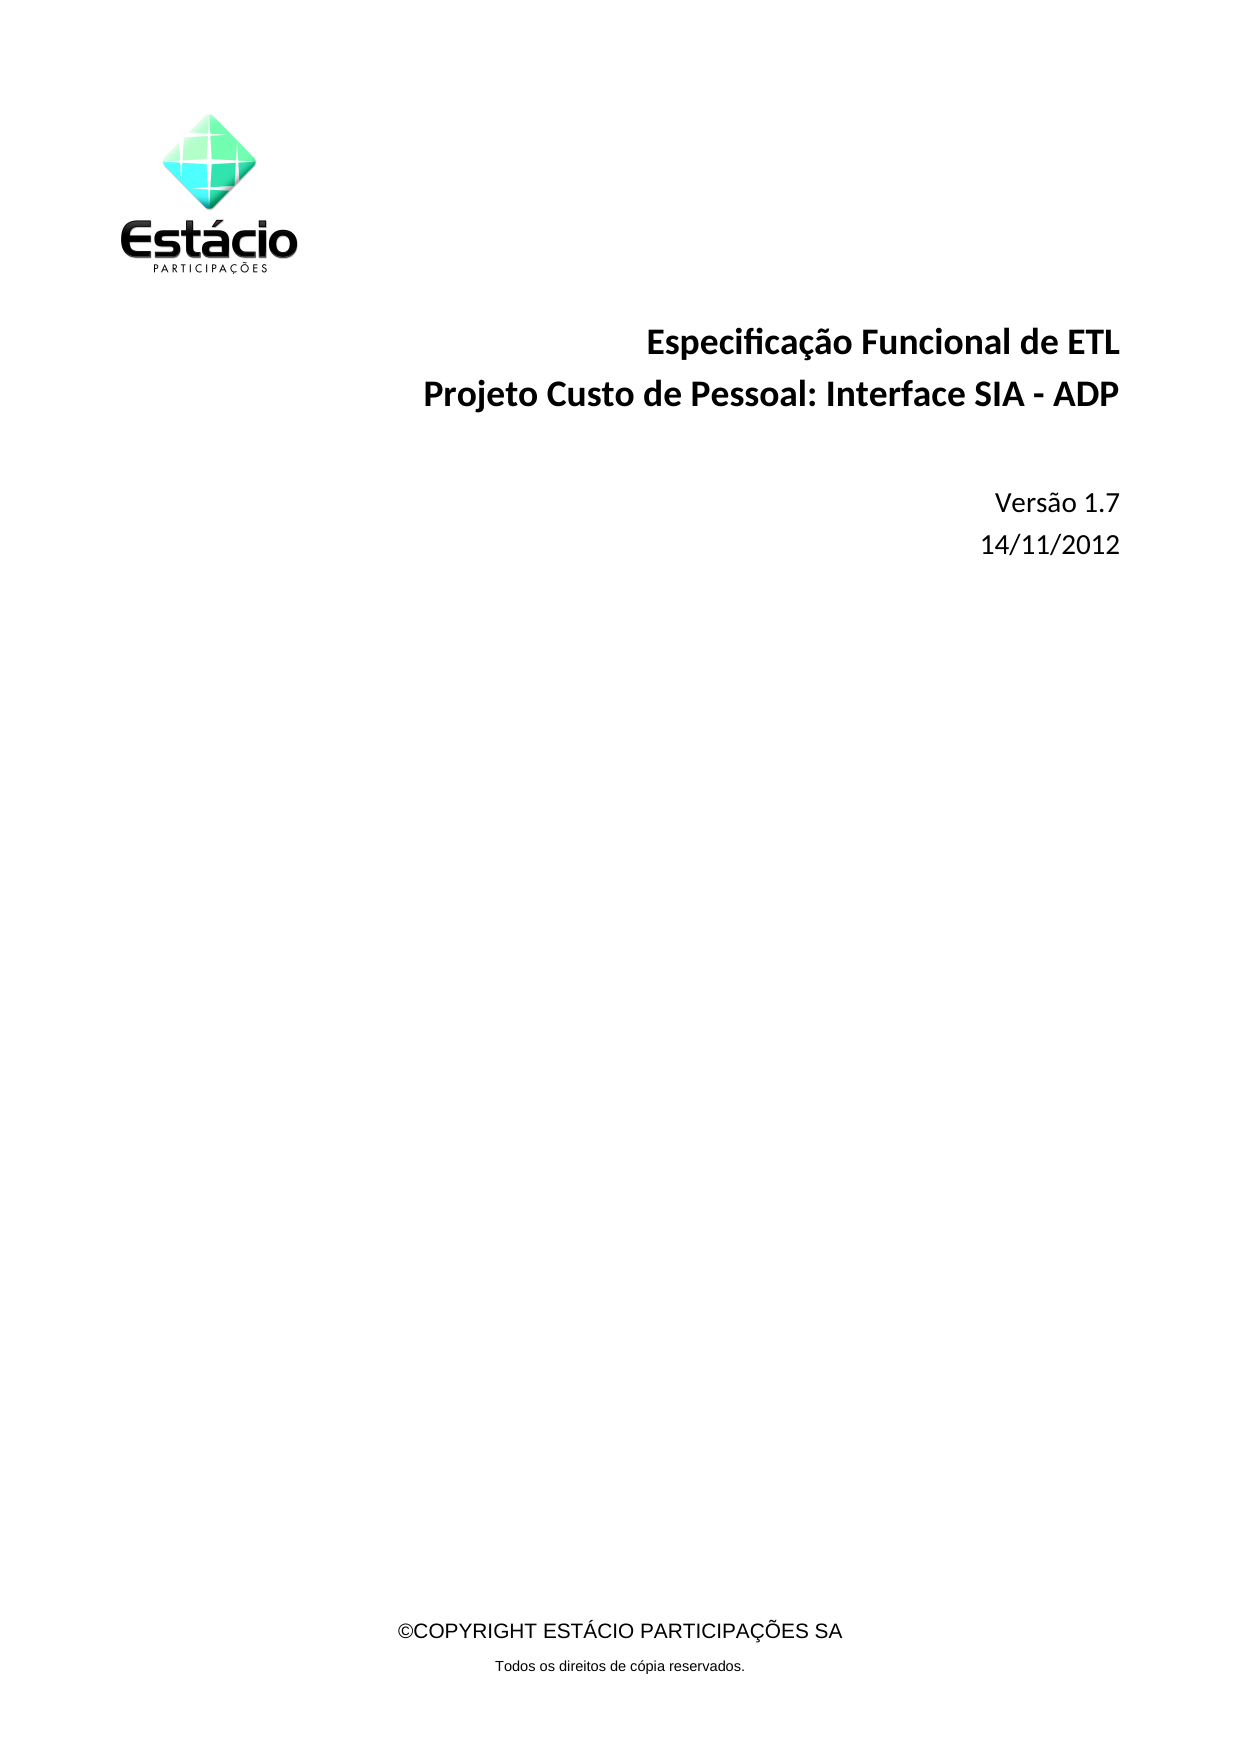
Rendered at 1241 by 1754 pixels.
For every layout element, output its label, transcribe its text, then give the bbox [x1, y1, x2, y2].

title Especificação Funcional de ETL [120, 318, 1120, 364]
text 14/11/2012 [120, 526, 1120, 562]
picture [120, 111, 299, 274]
title Projeto Custo de Pessoal: Interface SIA - ADP [120, 370, 1120, 416]
text Versão 1.7 [120, 484, 1120, 520]
